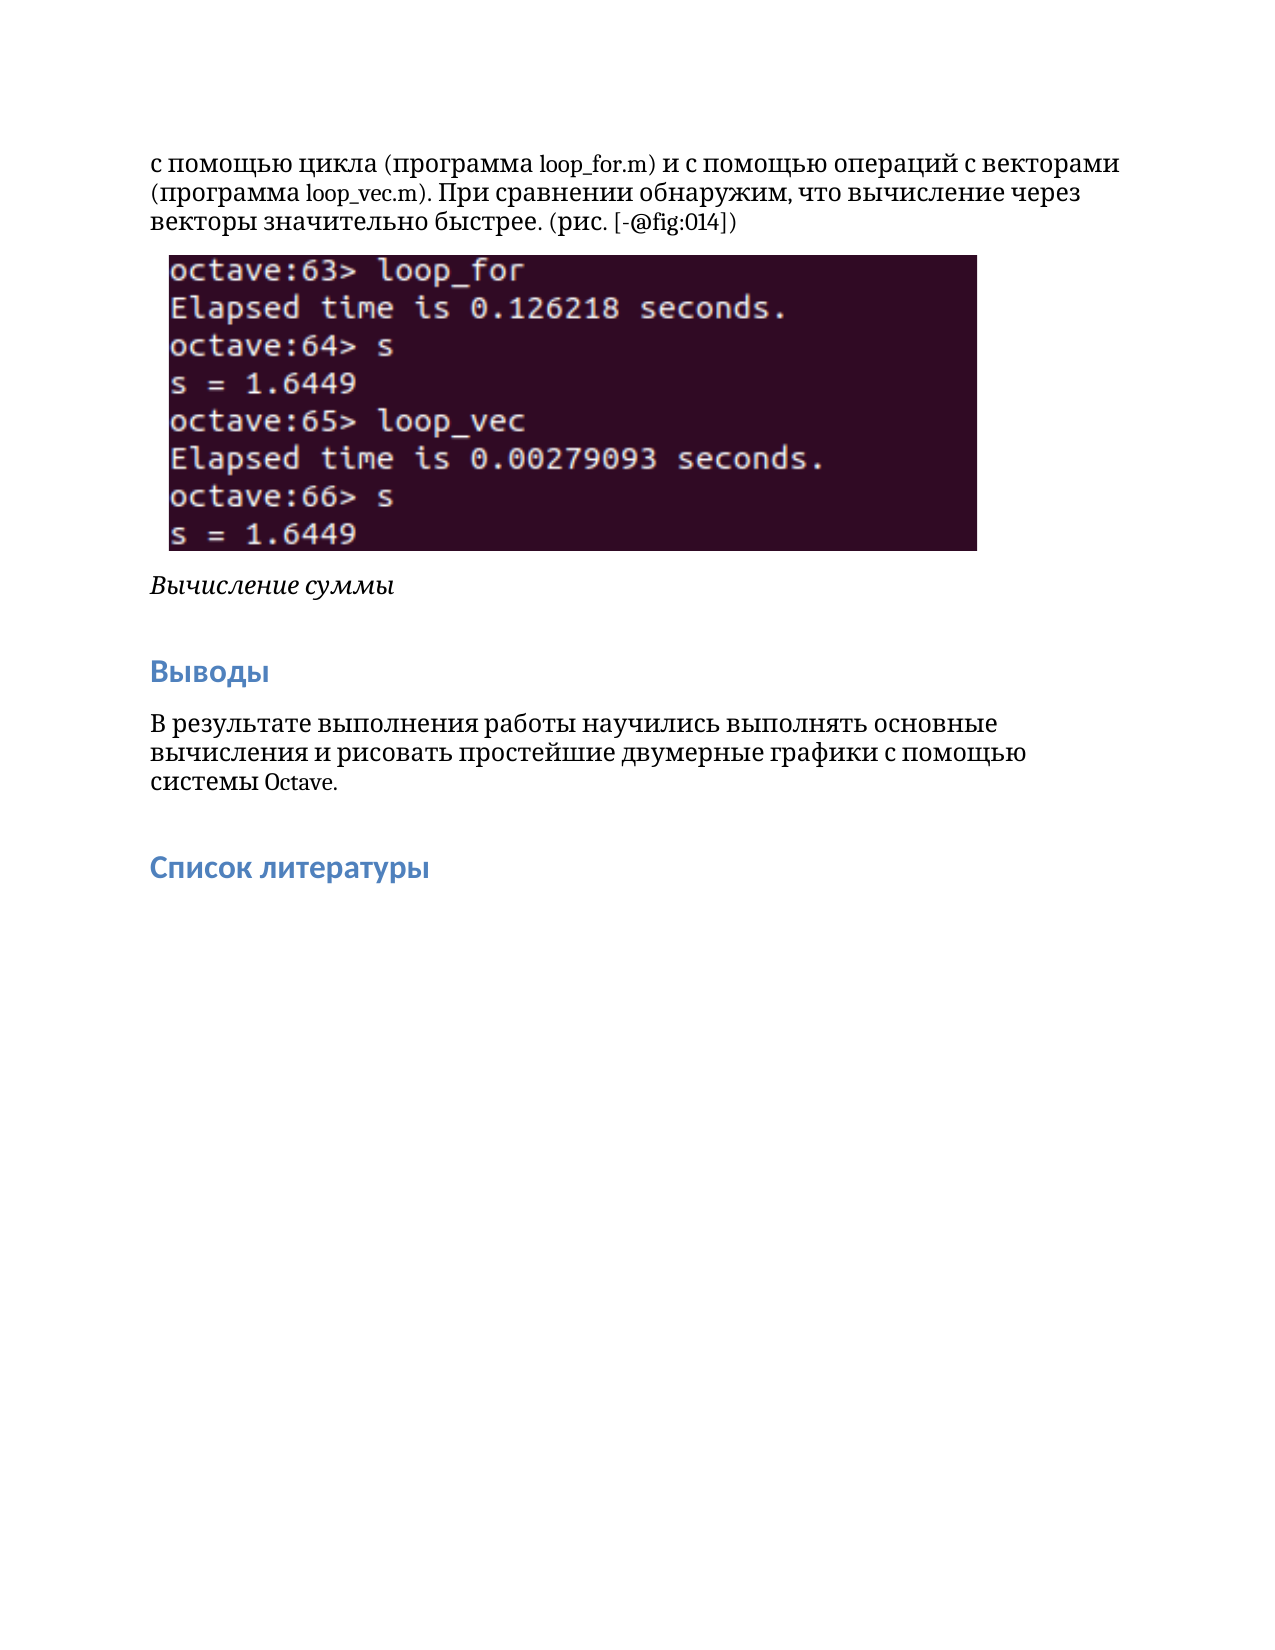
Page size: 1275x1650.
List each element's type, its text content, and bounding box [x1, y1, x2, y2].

text с помощью цикла (программа loop_for.m) и с помощью операций с векторами (программа loop_vec.m). При сравнении обнаружим, что вычисление через векторы значительно быстрее. (рис. [-@fig:014]) [150, 150, 1125, 236]
picture [168, 255, 978, 551]
text В результате выполнения работы научились выполнять основные вычисления и рисовать простейшие двумерные графики с помощью системы Octave. [150, 710, 1125, 796]
text Вычисление суммы [150, 572, 1125, 600]
subtitle Список литературы [150, 846, 1125, 887]
subtitle Выводы [150, 650, 1125, 691]
